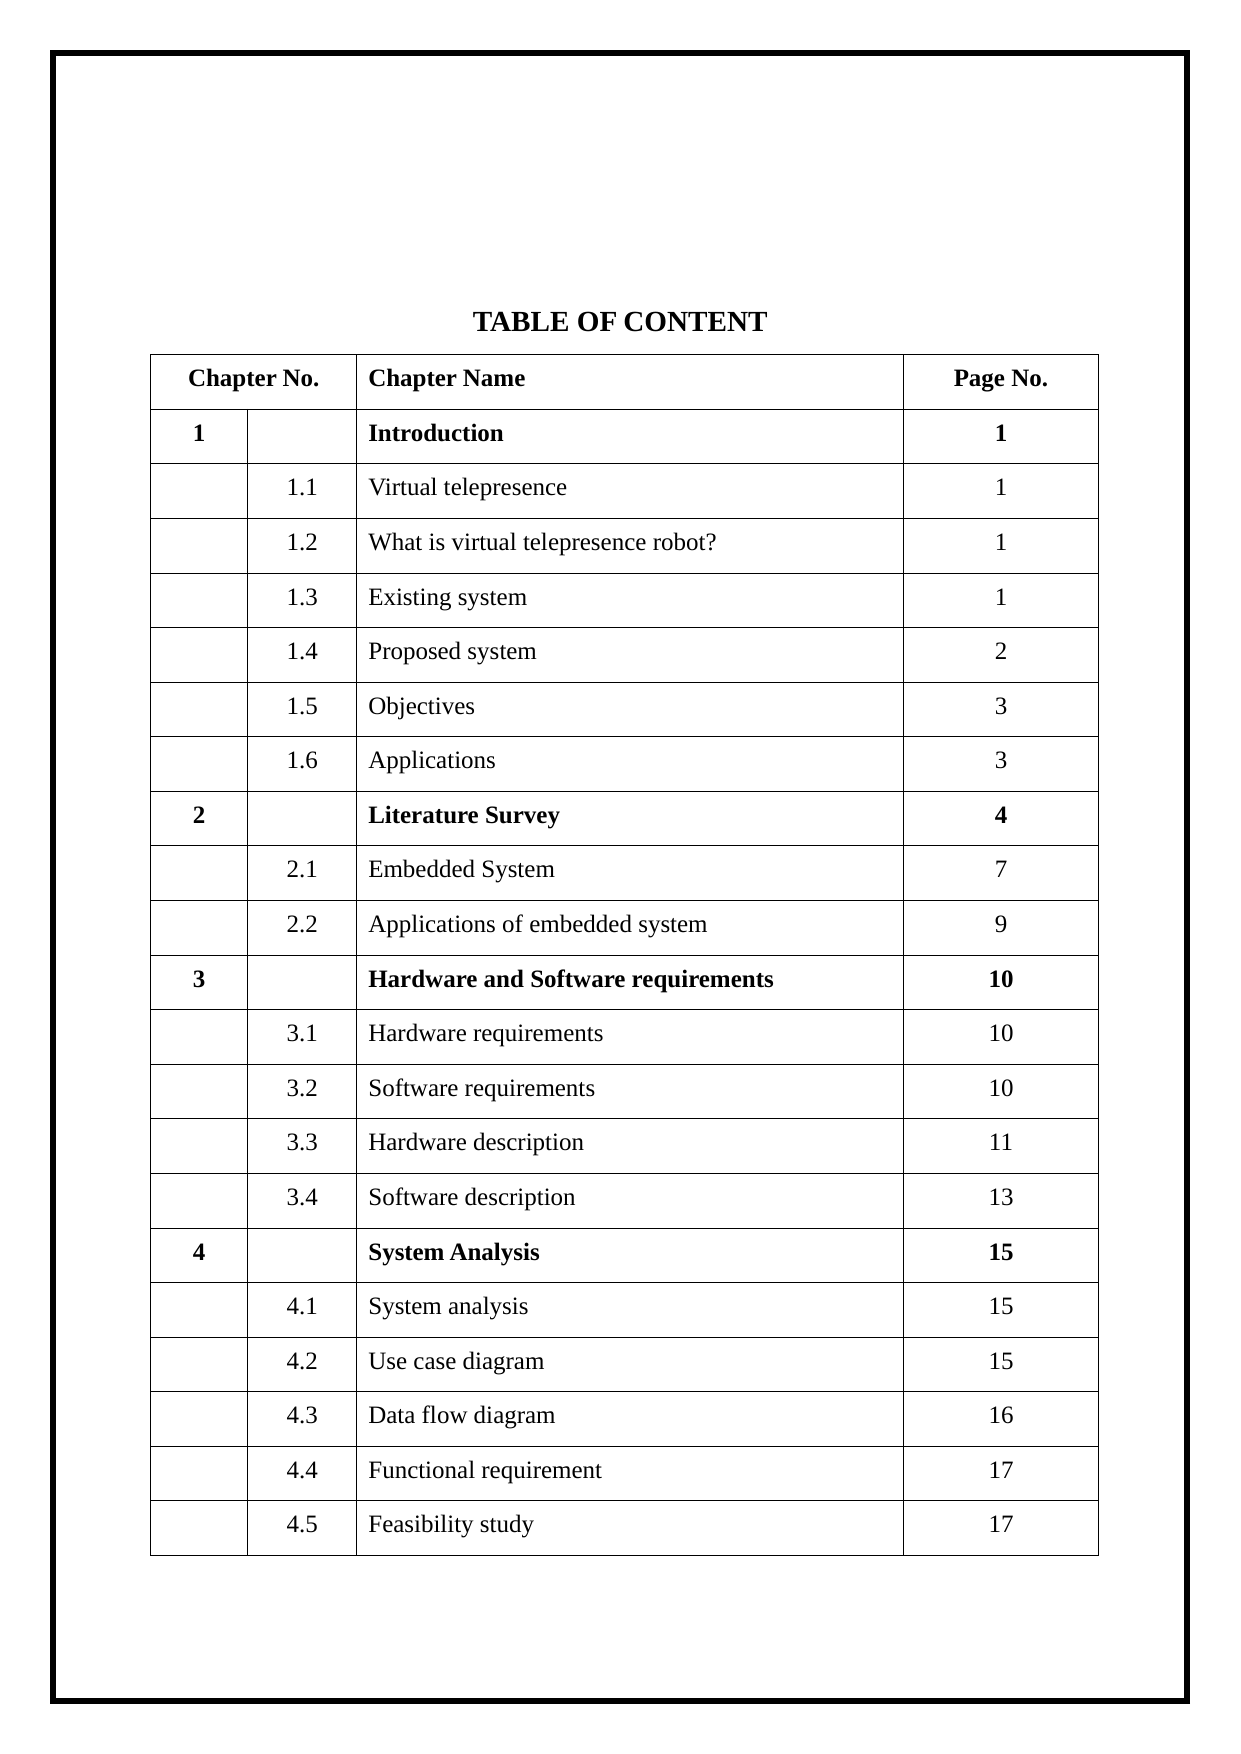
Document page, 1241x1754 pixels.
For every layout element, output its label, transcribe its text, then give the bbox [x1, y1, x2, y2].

table_cell Hardware description [357, 1119, 903, 1173]
subtitle TABLE OF CONTENT [150, 304, 1090, 337]
table_cell 1 [904, 519, 1098, 572]
table_cell Hardware and Software requirements [357, 956, 903, 1009]
table_cell 4.5 [248, 1501, 356, 1555]
table_cell 10 [904, 1010, 1098, 1064]
table_cell System Analysis [357, 1229, 903, 1282]
table_cell 4.4 [248, 1447, 356, 1500]
table_cell [151, 1010, 247, 1064]
table_cell [151, 901, 247, 954]
table_cell 4.3 [248, 1392, 356, 1446]
table_cell Virtual telepresence [357, 464, 903, 518]
table_cell [151, 683, 247, 736]
table_header Chapter No. [151, 355, 356, 409]
table_cell [248, 410, 356, 463]
table_cell [151, 1065, 247, 1118]
table_cell Software description [357, 1174, 903, 1227]
table_cell 1 [904, 410, 1098, 463]
table_cell [151, 1283, 247, 1337]
table_cell [248, 1229, 356, 1282]
table_cell 3.1 [248, 1010, 356, 1064]
table_cell System analysis [357, 1283, 903, 1337]
table_cell 1.1 [248, 464, 356, 518]
table_cell 1 [904, 464, 1098, 518]
table_cell Feasibility study [357, 1501, 903, 1555]
table_cell 1 [151, 410, 247, 463]
table_cell [151, 1392, 247, 1446]
table_cell 17 [904, 1447, 1098, 1500]
table_cell [151, 1501, 247, 1555]
table_cell Software requirements [357, 1065, 903, 1118]
table_cell 2 [151, 792, 247, 845]
table_cell 2 [904, 628, 1098, 682]
table_header Chapter Name [357, 355, 903, 409]
table_cell 1.4 [248, 628, 356, 682]
table_cell Literature Survey [357, 792, 903, 845]
table_cell Use case diagram [357, 1338, 903, 1391]
table_cell Hardware requirements [357, 1010, 903, 1064]
table_cell [151, 464, 247, 518]
table_cell 3 [904, 683, 1098, 736]
table_cell Existing system [357, 574, 903, 627]
table_cell [151, 1447, 247, 1500]
table_cell [151, 628, 247, 682]
table_cell [151, 846, 247, 900]
table_cell 3 [151, 956, 247, 1009]
table_cell 16 [904, 1392, 1098, 1446]
table_cell Applications [357, 737, 903, 791]
table_cell 1.2 [248, 519, 356, 572]
table_cell What is virtual telepresence robot? [357, 519, 903, 572]
table_cell 4 [151, 1229, 247, 1282]
table_cell Embedded System [357, 846, 903, 900]
table_cell 3.3 [248, 1119, 356, 1173]
table_cell 2.2 [248, 901, 356, 954]
table_cell 1 [904, 574, 1098, 627]
table_cell Data flow diagram [357, 1392, 903, 1446]
table_cell [151, 519, 247, 572]
table_cell [151, 737, 247, 791]
table_cell 9 [904, 901, 1098, 954]
table_cell 13 [904, 1174, 1098, 1227]
table_cell [151, 1338, 247, 1391]
table_cell [151, 1174, 247, 1227]
table_cell 10 [904, 956, 1098, 1009]
table_cell 1.3 [248, 574, 356, 627]
table_cell Proposed system [357, 628, 903, 682]
table_cell 11 [904, 1119, 1098, 1173]
table_cell 7 [904, 846, 1098, 900]
table_cell 1.6 [248, 737, 356, 791]
table_cell 4.2 [248, 1338, 356, 1391]
table_cell Functional requirement [357, 1447, 903, 1500]
table_cell 15 [904, 1338, 1098, 1391]
table_cell 1.5 [248, 683, 356, 736]
table_cell Applications of embedded system [357, 901, 903, 954]
table_cell 15 [904, 1283, 1098, 1337]
table_cell 4.1 [248, 1283, 356, 1337]
table_cell 3 [904, 737, 1098, 791]
table_cell [151, 1119, 247, 1173]
table_cell 3.2 [248, 1065, 356, 1118]
table_cell 4 [904, 792, 1098, 845]
table_cell 17 [904, 1501, 1098, 1555]
table_header Page No. [904, 355, 1098, 409]
table_cell Introduction [357, 410, 903, 463]
table_cell Objectives [357, 683, 903, 736]
table_cell [151, 574, 247, 627]
table_cell 2.1 [248, 846, 356, 900]
table_cell 10 [904, 1065, 1098, 1118]
table_cell 3.4 [248, 1174, 356, 1227]
table_cell [248, 956, 356, 1009]
table_cell [248, 792, 356, 845]
table_cell 15 [904, 1229, 1098, 1282]
